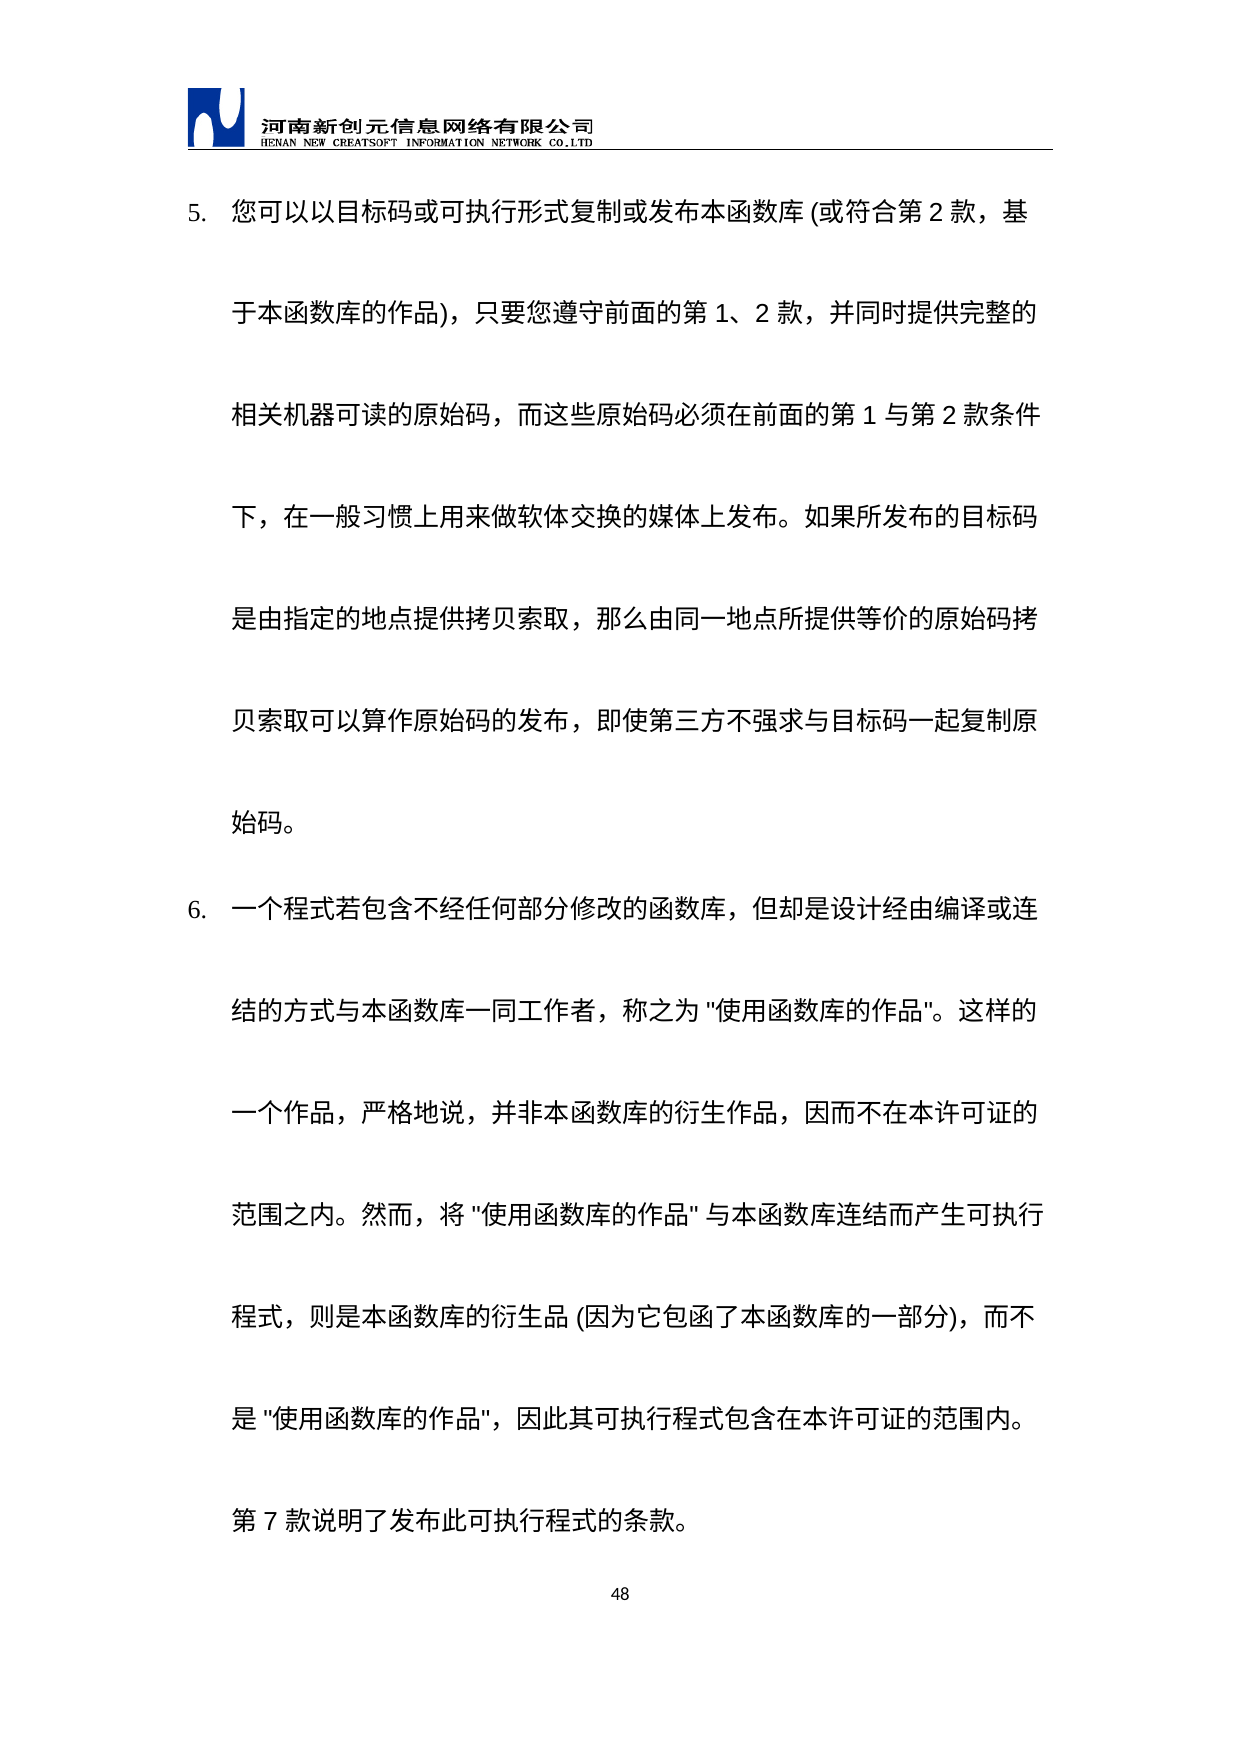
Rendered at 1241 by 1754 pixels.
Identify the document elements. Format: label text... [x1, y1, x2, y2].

picture [187, 88, 593, 147]
list 一个程式若包含不经任何部分修改的函数库，但却是设计经由编译或连结的方式与本函数库一同工作者，称之为 "使用函数库的作品"。这样的一个作品，严格地说，并非本函数库的衍生作品，因而不在本许可证的范围之内。然而，将 "使用函数库的作品" 与本函数库连结而产生可执行程式，则是本函数库的衍生品 (因为它包函了本函数库的一部分)，而不是 "使用函数库的作品"，因此其可执行程式包含在本许可证的范围内。第 7 款说明了发布此可执行程式的条款。 [187, 874, 1053, 1553]
list 您可以以目标码或可执行形式复制或发布本函数库 (或符合第 2 款，基于本函数库的作品)，只要您遵守前面的第 1、2 款，并同时提供完整的相关机器可读的原始码，而这些原始码必须在前面的第 1 与第 2 款条件下，在一般习惯上用来做软体交换的媒体上发布。如果所发布的目标码是由指定的地点提供拷贝索取，那么由同一地点所提供等价的原始码拷贝索取可以算作原始码的发布，即使第三方不强求与目标码一起复制原始码。 [187, 176, 1053, 855]
